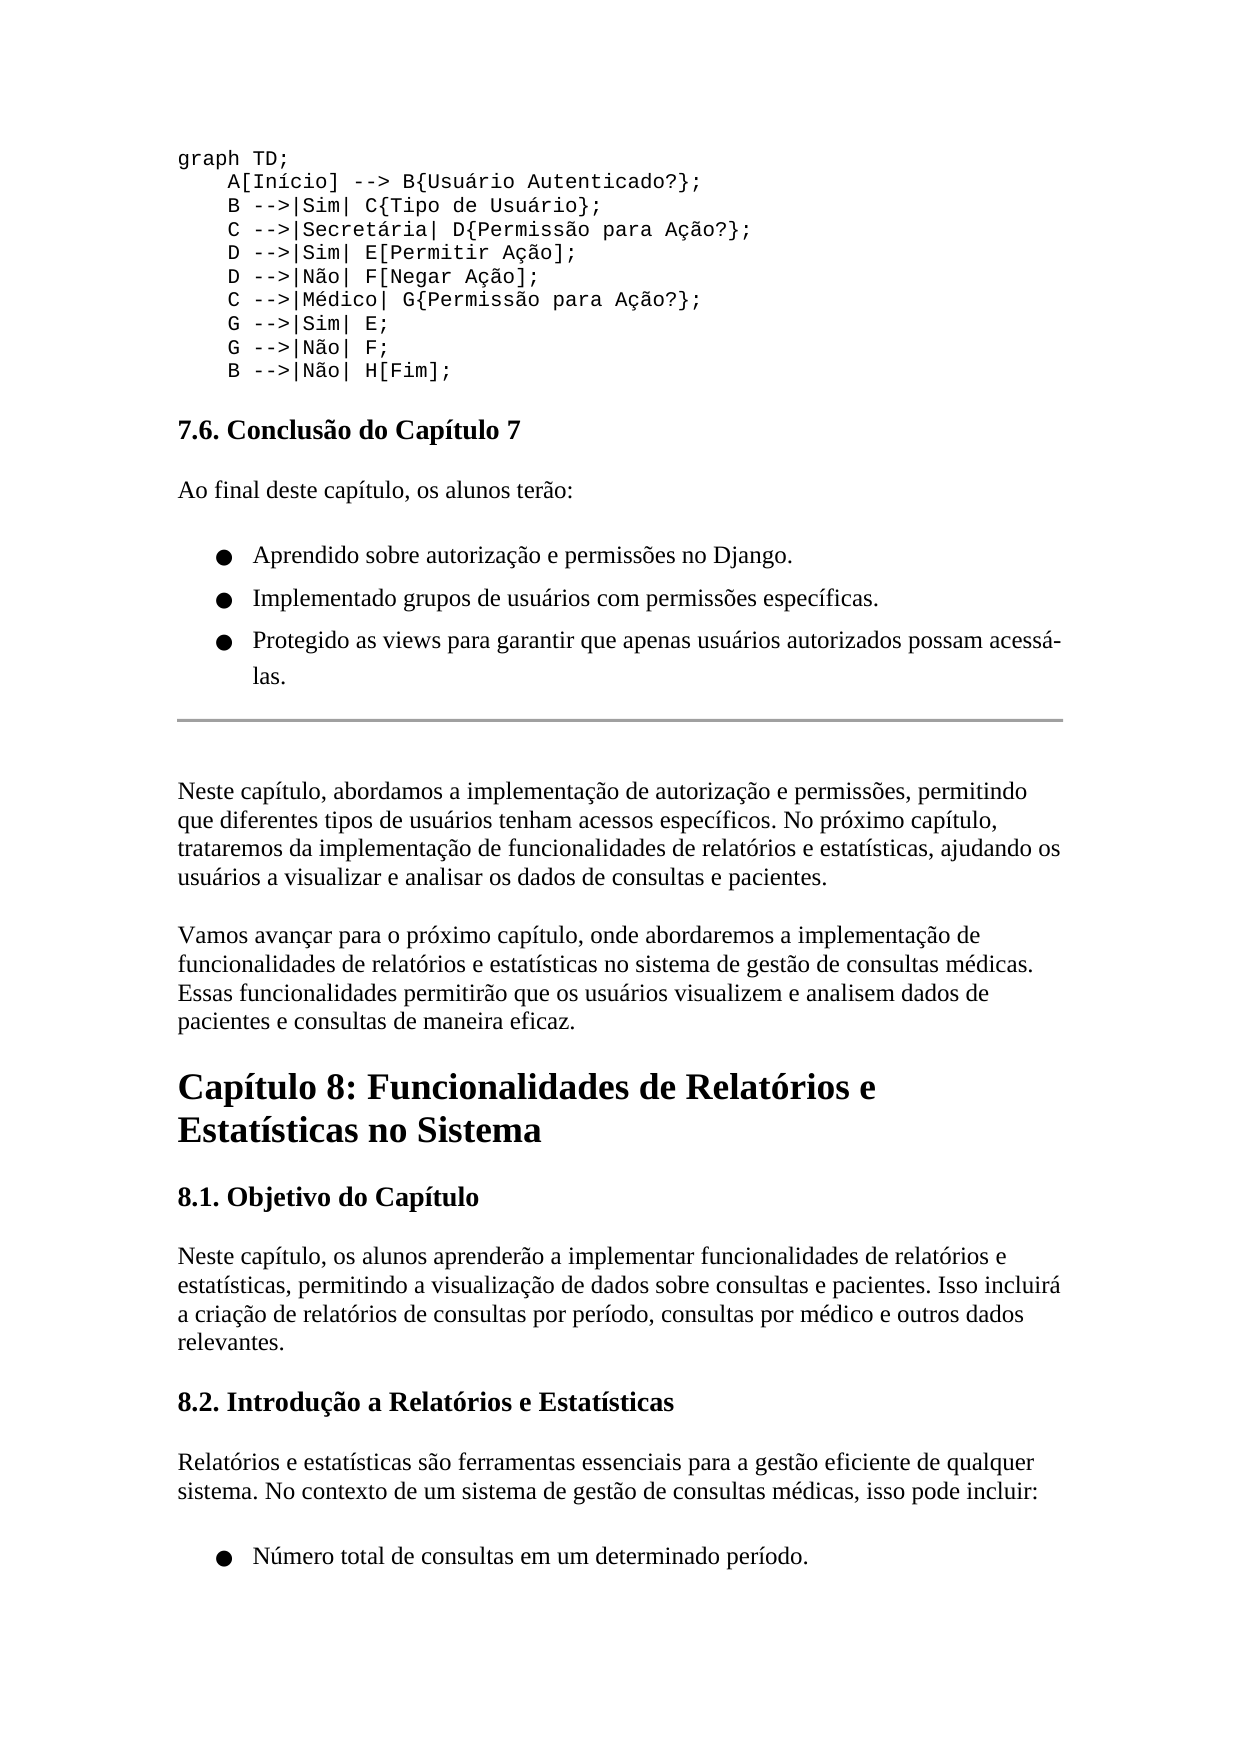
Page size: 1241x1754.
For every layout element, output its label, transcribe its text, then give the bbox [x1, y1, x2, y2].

text Ao final deste capítulo, os alunos terão: [177, 475, 1063, 503]
text B -->|Não| H[Fim]; [177, 360, 1063, 384]
text D -->|Não| F[Negar Ação]; [177, 266, 1063, 289]
text C -->|Médico| G{Permissão para Ação?}; [177, 289, 1063, 313]
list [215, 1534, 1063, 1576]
text graph TD; [177, 148, 1063, 171]
text G -->|Não| F; [177, 337, 1063, 360]
text C -->|Secretária| D{Permissão para Ação?}; [177, 218, 1063, 242]
text Neste capítulo, abordamos a implementação de autorização e permissões, permitindo que diferentes tipos de usuários tenham acessos específicos. No próximo capítulo, trataremos da implementação de funcionalidades de relatórios e estatísticas, ajudando os usuários a visualizar e analisar os dados de consultas e pacientes. [177, 776, 1063, 891]
list Implementado grupos de usuários com permissões específicas. [215, 575, 1063, 618]
text A[Início] --> B{Usuário Autenticado?}; [177, 171, 1063, 195]
list Protegido as views para garantir que apenas usuários autorizados possam acessá-las. [215, 618, 1063, 689]
text B -->|Sim| C{Tipo de Usuário}; [177, 195, 1063, 218]
text D -->|Sim| E[Permitir Ação]; [177, 242, 1063, 266]
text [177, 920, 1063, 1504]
list Aprendido sobre autorização e permissões no Django. [215, 533, 1063, 575]
text G -->|Sim| E; [177, 313, 1063, 337]
text 7.6. Conclusão do Capítulo 7 [177, 413, 1063, 446]
